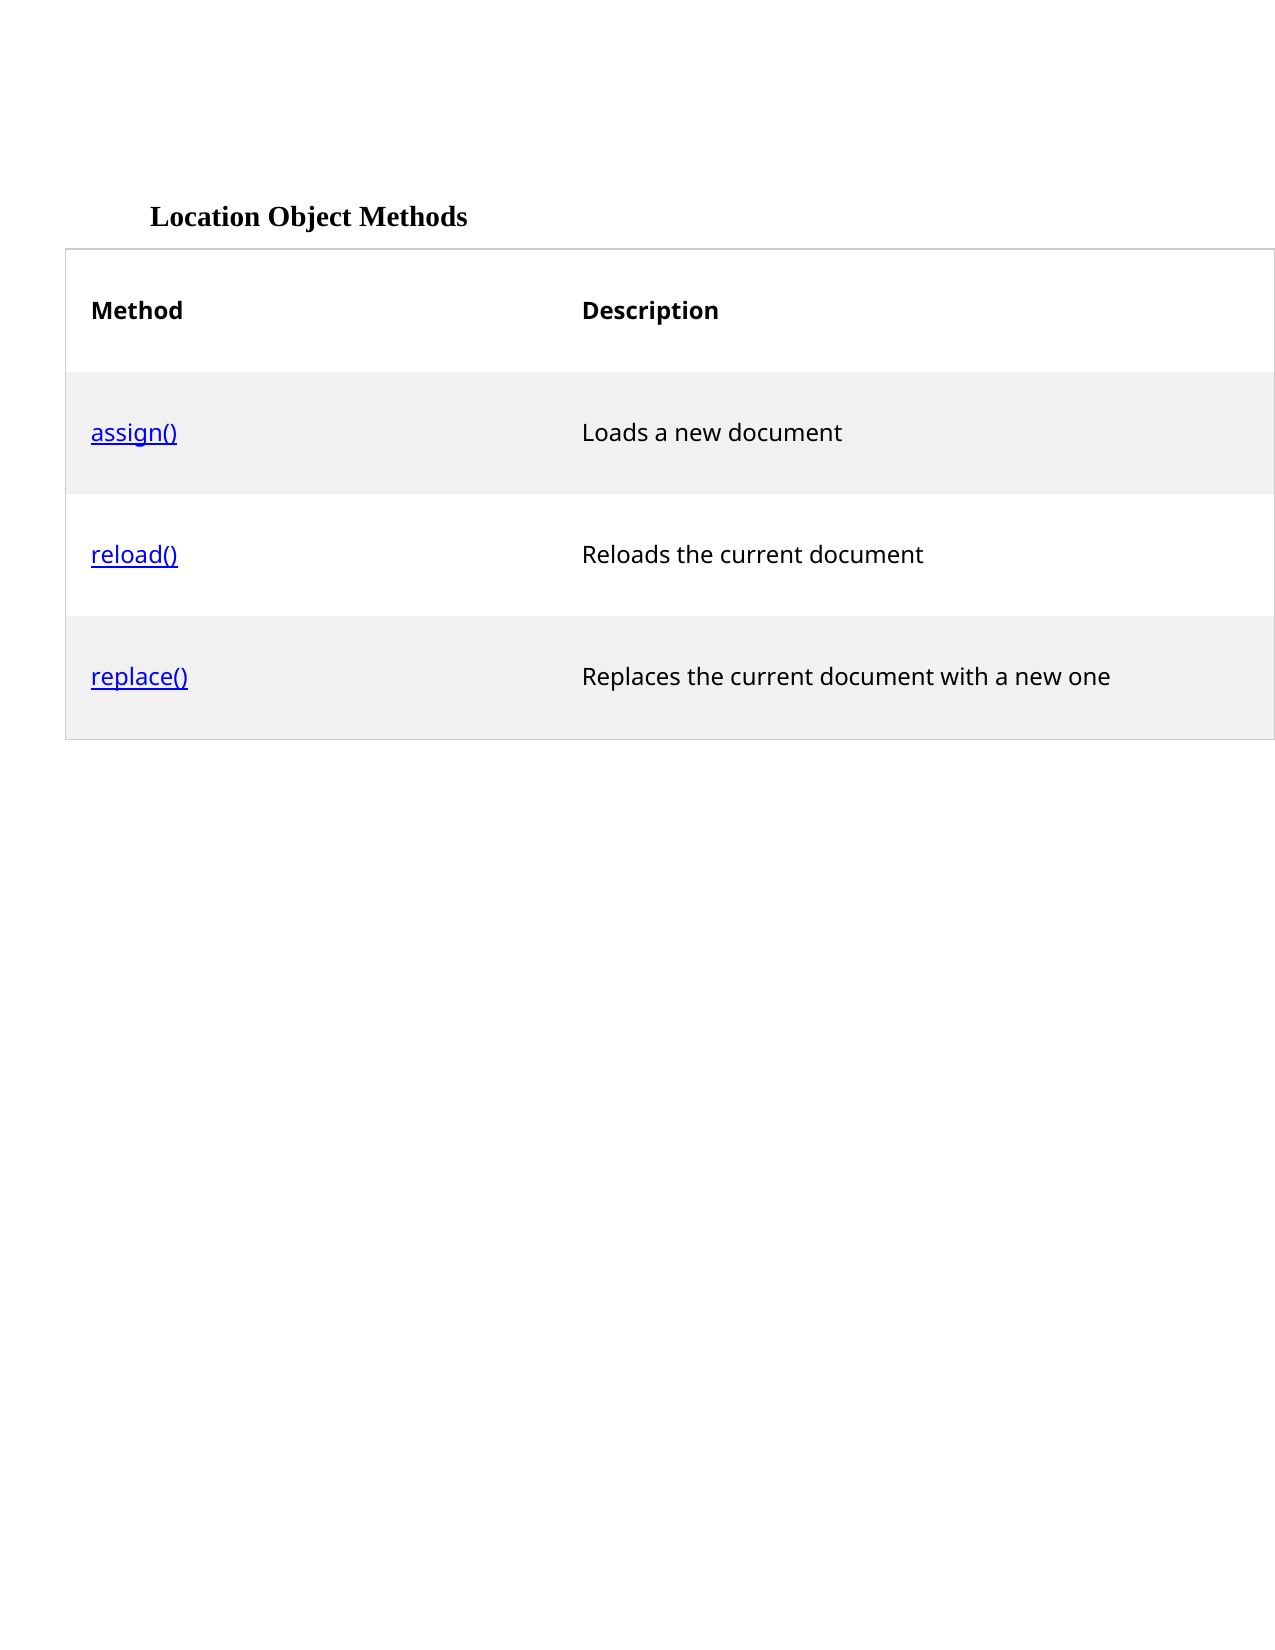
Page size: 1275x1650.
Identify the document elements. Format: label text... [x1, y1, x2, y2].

table_cell replace() [66, 616, 569, 739]
table_cell reload() [66, 494, 569, 616]
table_header Description [569, 250, 1274, 372]
subtitle Location Object Methods [150, 199, 1125, 233]
table_cell Loads a new document [569, 372, 1274, 494]
table_cell Replaces the current document with a new one [569, 616, 1274, 739]
table_cell Reloads the current document [569, 494, 1274, 616]
table_header Method [66, 250, 569, 372]
table_cell assign() [66, 372, 569, 494]
